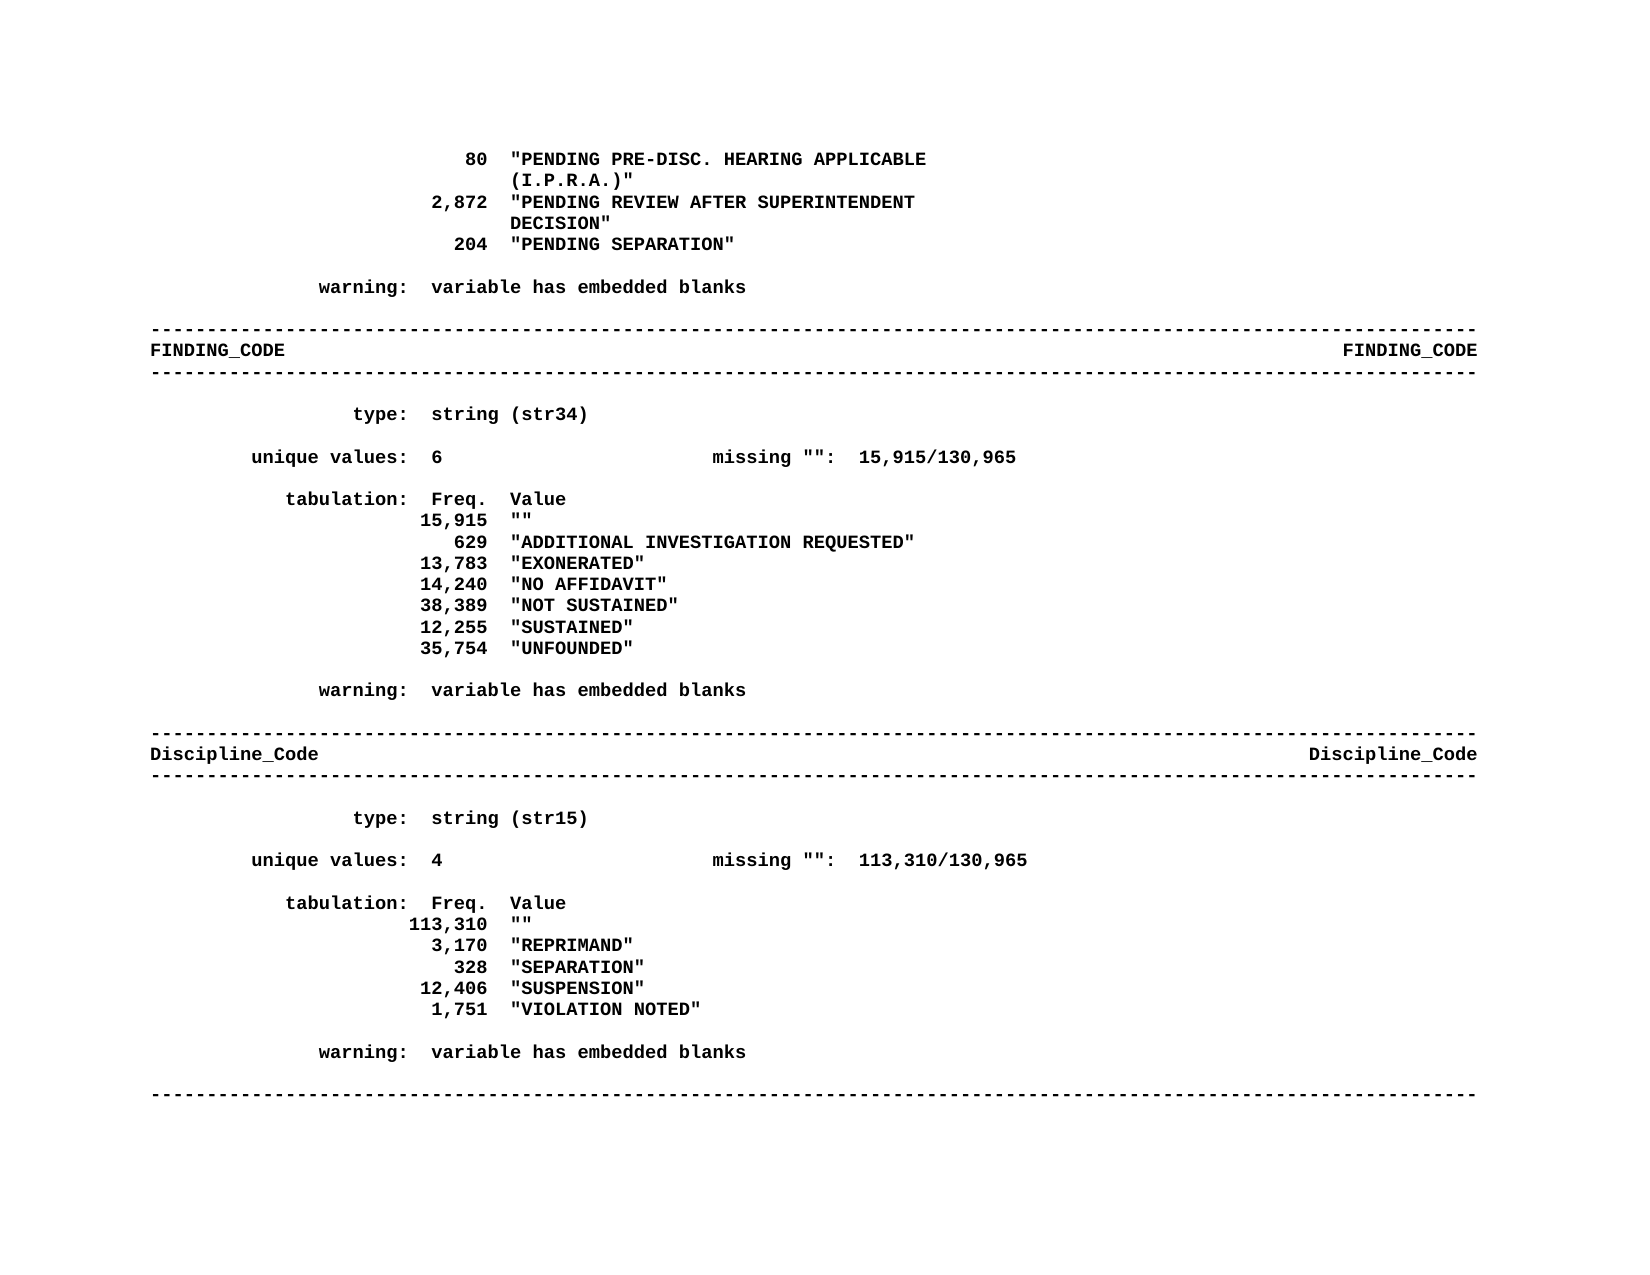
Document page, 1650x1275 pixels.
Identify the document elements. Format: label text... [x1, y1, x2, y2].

text type: string (str15) [150, 809, 1500, 830]
text 12,406 "SUSPENSION" [150, 979, 1500, 1000]
text warning: variable has embedded blanks [150, 277, 1500, 299]
text unique values: 6 missing "": 15,915/130,965 [150, 447, 1500, 469]
text FINDING_CODE FINDING_CODE [150, 341, 1500, 362]
text 35,754 "UNFOUNDED" [150, 639, 1500, 660]
text 14,240 "NO AFFIDAVIT" [150, 575, 1500, 596]
text warning: variable has embedded blanks [150, 1042, 1500, 1064]
text 629 "ADDITIONAL INVESTIGATION REQUESTED" [150, 532, 1500, 554]
text 3,170 "REPRIMAND" [150, 936, 1500, 957]
text 204 "PENDING SEPARATION" [150, 235, 1500, 256]
text 328 "SEPARATION" [150, 957, 1500, 979]
text 2,872 "PENDING REVIEW AFTER SUPERINTENDENT [150, 192, 1500, 214]
text 13,783 "EXONERATED" [150, 554, 1500, 575]
text tabulation: Freq. Value [150, 490, 1500, 511]
text ---------------------------------------------------------------------------------------------------------------------- [150, 320, 1500, 341]
text 38,389 "NOT SUSTAINED" [150, 596, 1500, 617]
text 1,751 "VIOLATION NOTED" [150, 1000, 1500, 1021]
text warning: variable has embedded blanks [150, 681, 1500, 702]
text 113,310 "" [150, 915, 1500, 936]
text unique values: 4 missing "": 113,310/130,965 [150, 851, 1500, 872]
text (I.P.R.A.)" [150, 171, 1500, 192]
text tabulation: Freq. Value [150, 894, 1500, 915]
text 15,915 "" [150, 511, 1500, 532]
text ---------------------------------------------------------------------------------------------------------------------- [150, 766, 1500, 787]
text ---------------------------------------------------------------------------------------------------------------------- [150, 362, 1500, 384]
text DECISION" [150, 214, 1500, 235]
text type: string (str34) [150, 405, 1500, 426]
text 80 "PENDING PRE-DISC. HEARING APPLICABLE [150, 150, 1500, 171]
text 12,255 "SUSTAINED" [150, 617, 1500, 639]
text Discipline_Code Discipline_Code [150, 745, 1500, 766]
text ---------------------------------------------------------------------------------------------------------------------- [150, 724, 1500, 745]
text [150, 1085, 1500, 1106]
